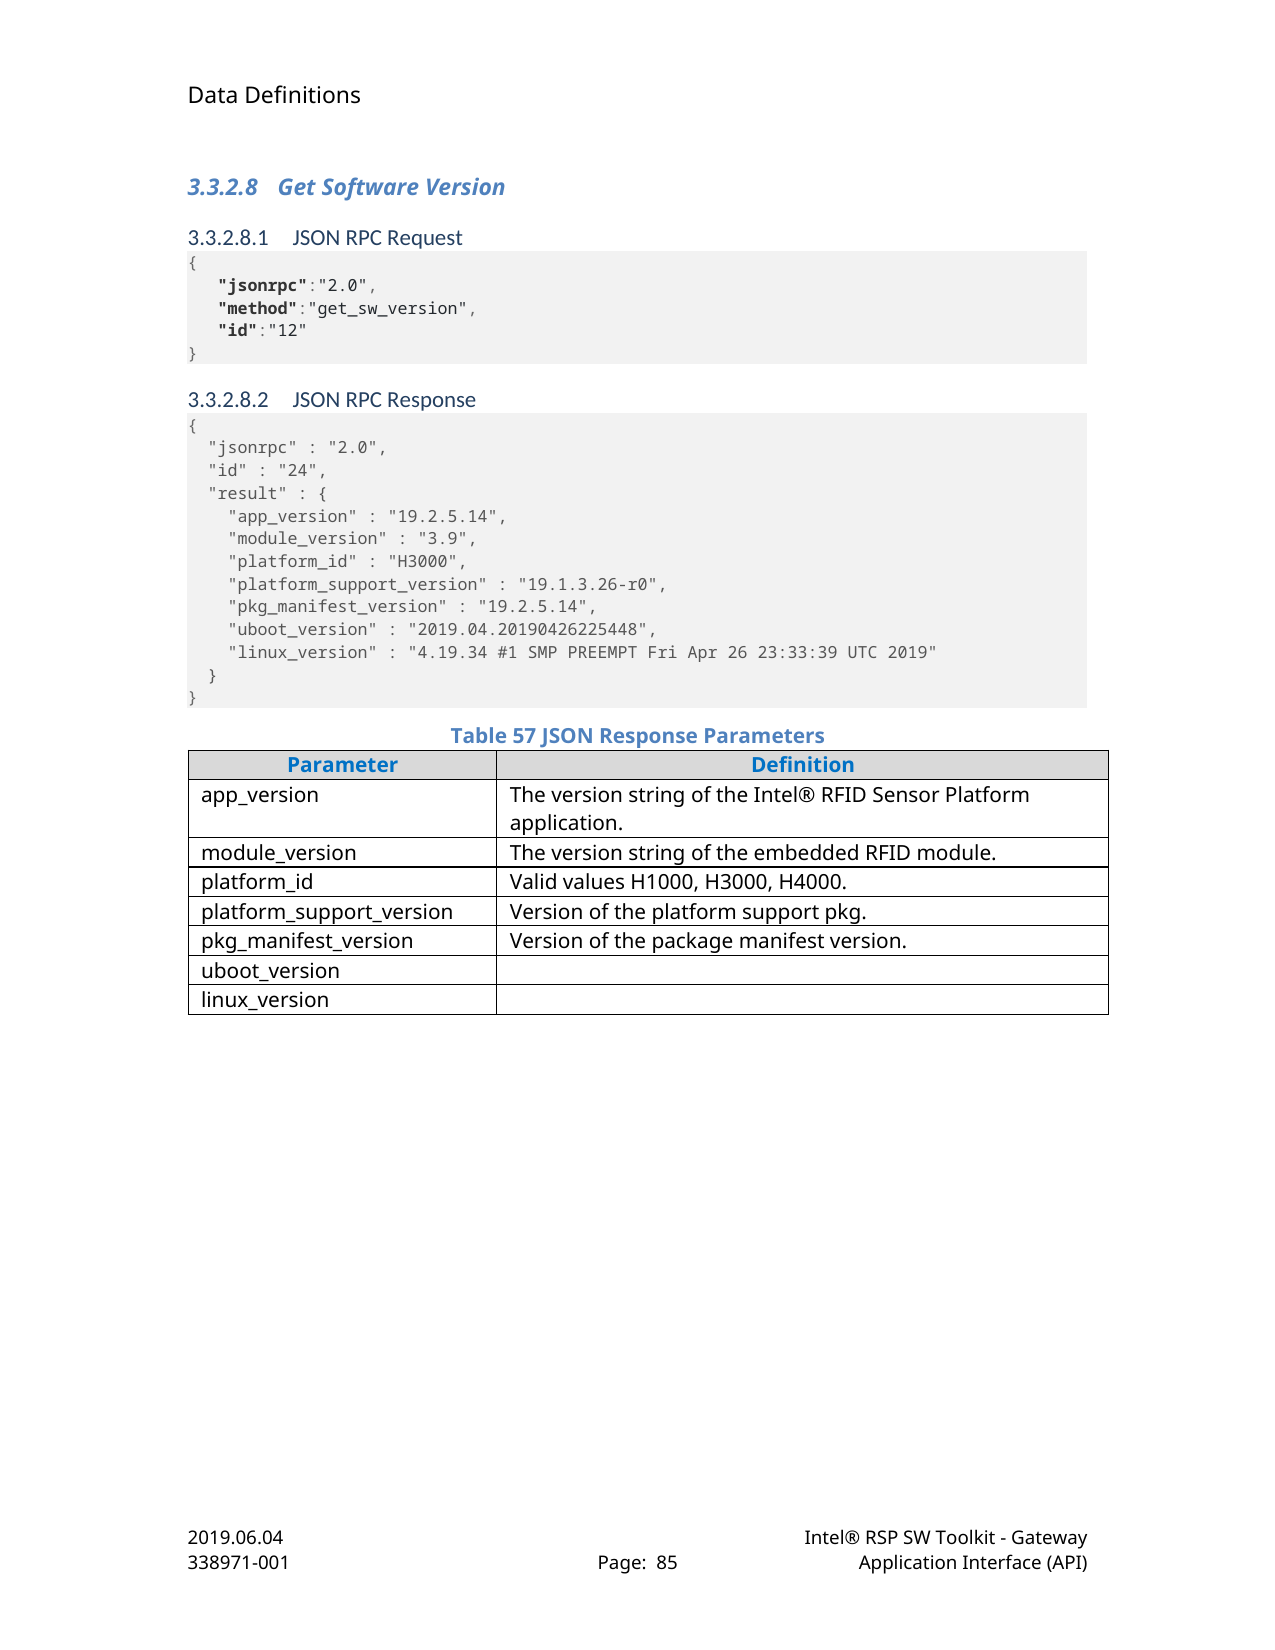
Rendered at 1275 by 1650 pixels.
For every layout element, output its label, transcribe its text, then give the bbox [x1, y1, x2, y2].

subtitle Get Software Version [187, 171, 1087, 202]
text "module_version" : "3.9", [187, 527, 1087, 549]
text "platform_support_version" : "19.1.3.26-r0", [187, 572, 1087, 595]
text "result" : { [187, 481, 1087, 504]
text Table 57 JSON Response Parameters [187, 721, 1087, 749]
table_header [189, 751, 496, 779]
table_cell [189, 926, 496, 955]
text "linux_version" : "4.19.34 #1 SMP PREEMPT Fri Apr 26 23:33:39 UTC 2019" [187, 640, 1087, 663]
text "app_version" : "19.2.5.14", [187, 504, 1087, 527]
subtitle JSON RPC Request [187, 223, 1087, 251]
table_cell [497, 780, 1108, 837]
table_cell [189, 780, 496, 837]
text { "jsonrpc":"2.0", "method":"get_sw_version", "id":"12" } [187, 251, 1087, 364]
text "id" : "24", [187, 459, 1087, 481]
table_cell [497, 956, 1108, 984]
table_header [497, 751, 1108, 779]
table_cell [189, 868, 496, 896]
text } [187, 686, 1087, 708]
subtitle JSON RPC Response [187, 385, 1087, 413]
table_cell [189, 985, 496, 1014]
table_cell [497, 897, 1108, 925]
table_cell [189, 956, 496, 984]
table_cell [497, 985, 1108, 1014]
text } [187, 663, 1087, 686]
text { "jsonrpc" : "2.0", [187, 413, 1087, 459]
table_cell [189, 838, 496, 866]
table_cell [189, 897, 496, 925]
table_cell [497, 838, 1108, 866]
text "uboot_version" : "2019.04.20190426225448", [187, 618, 1087, 640]
text "pkg_manifest_version" : "19.2.5.14", [187, 595, 1087, 618]
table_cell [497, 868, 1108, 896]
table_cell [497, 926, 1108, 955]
text "platform_id" : "H3000", [187, 549, 1087, 572]
